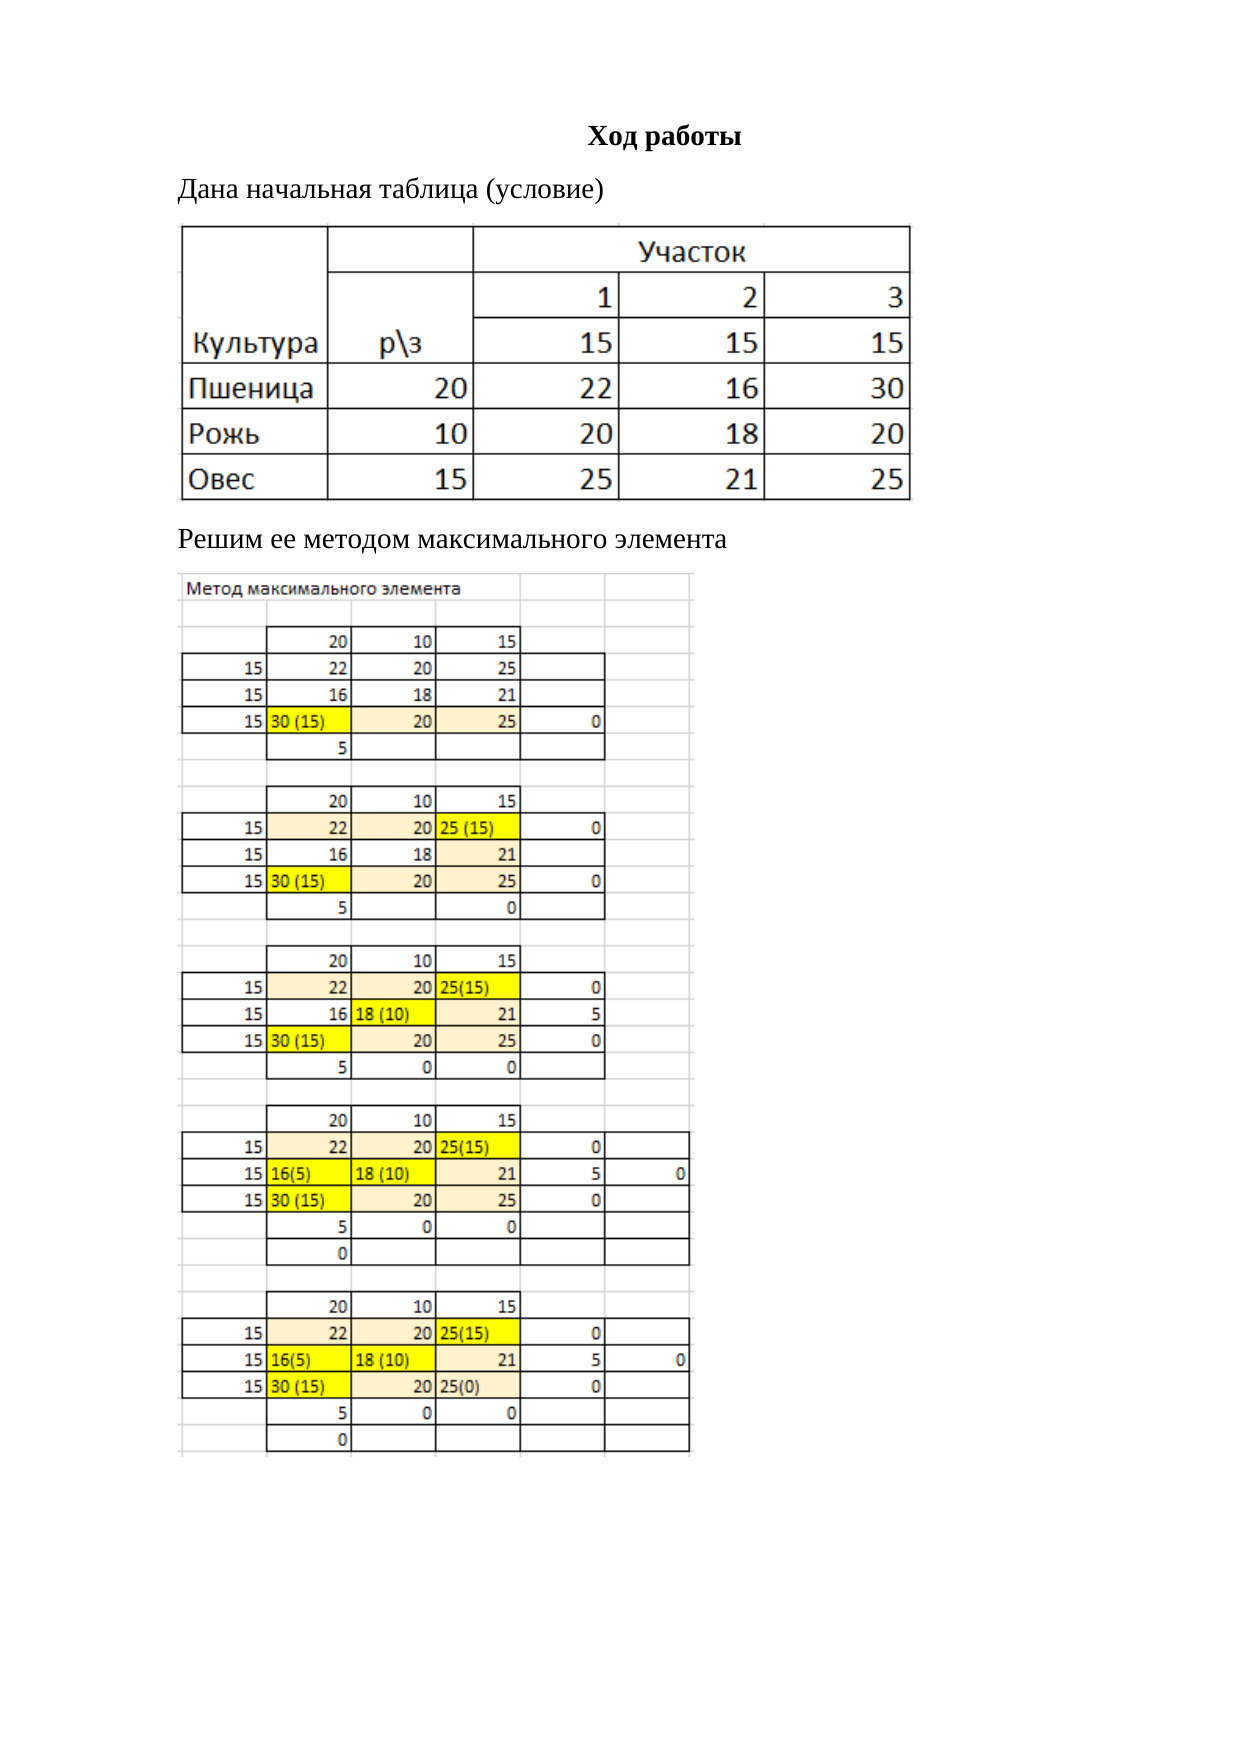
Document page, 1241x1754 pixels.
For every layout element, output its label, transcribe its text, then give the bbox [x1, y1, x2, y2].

text Решим ее методом максимального элемента [177, 521, 1152, 554]
picture [177, 223, 914, 502]
picture [177, 573, 695, 1457]
text Дана начальная таблица (условие) [177, 171, 1152, 204]
text Ход работы [177, 118, 1152, 152]
